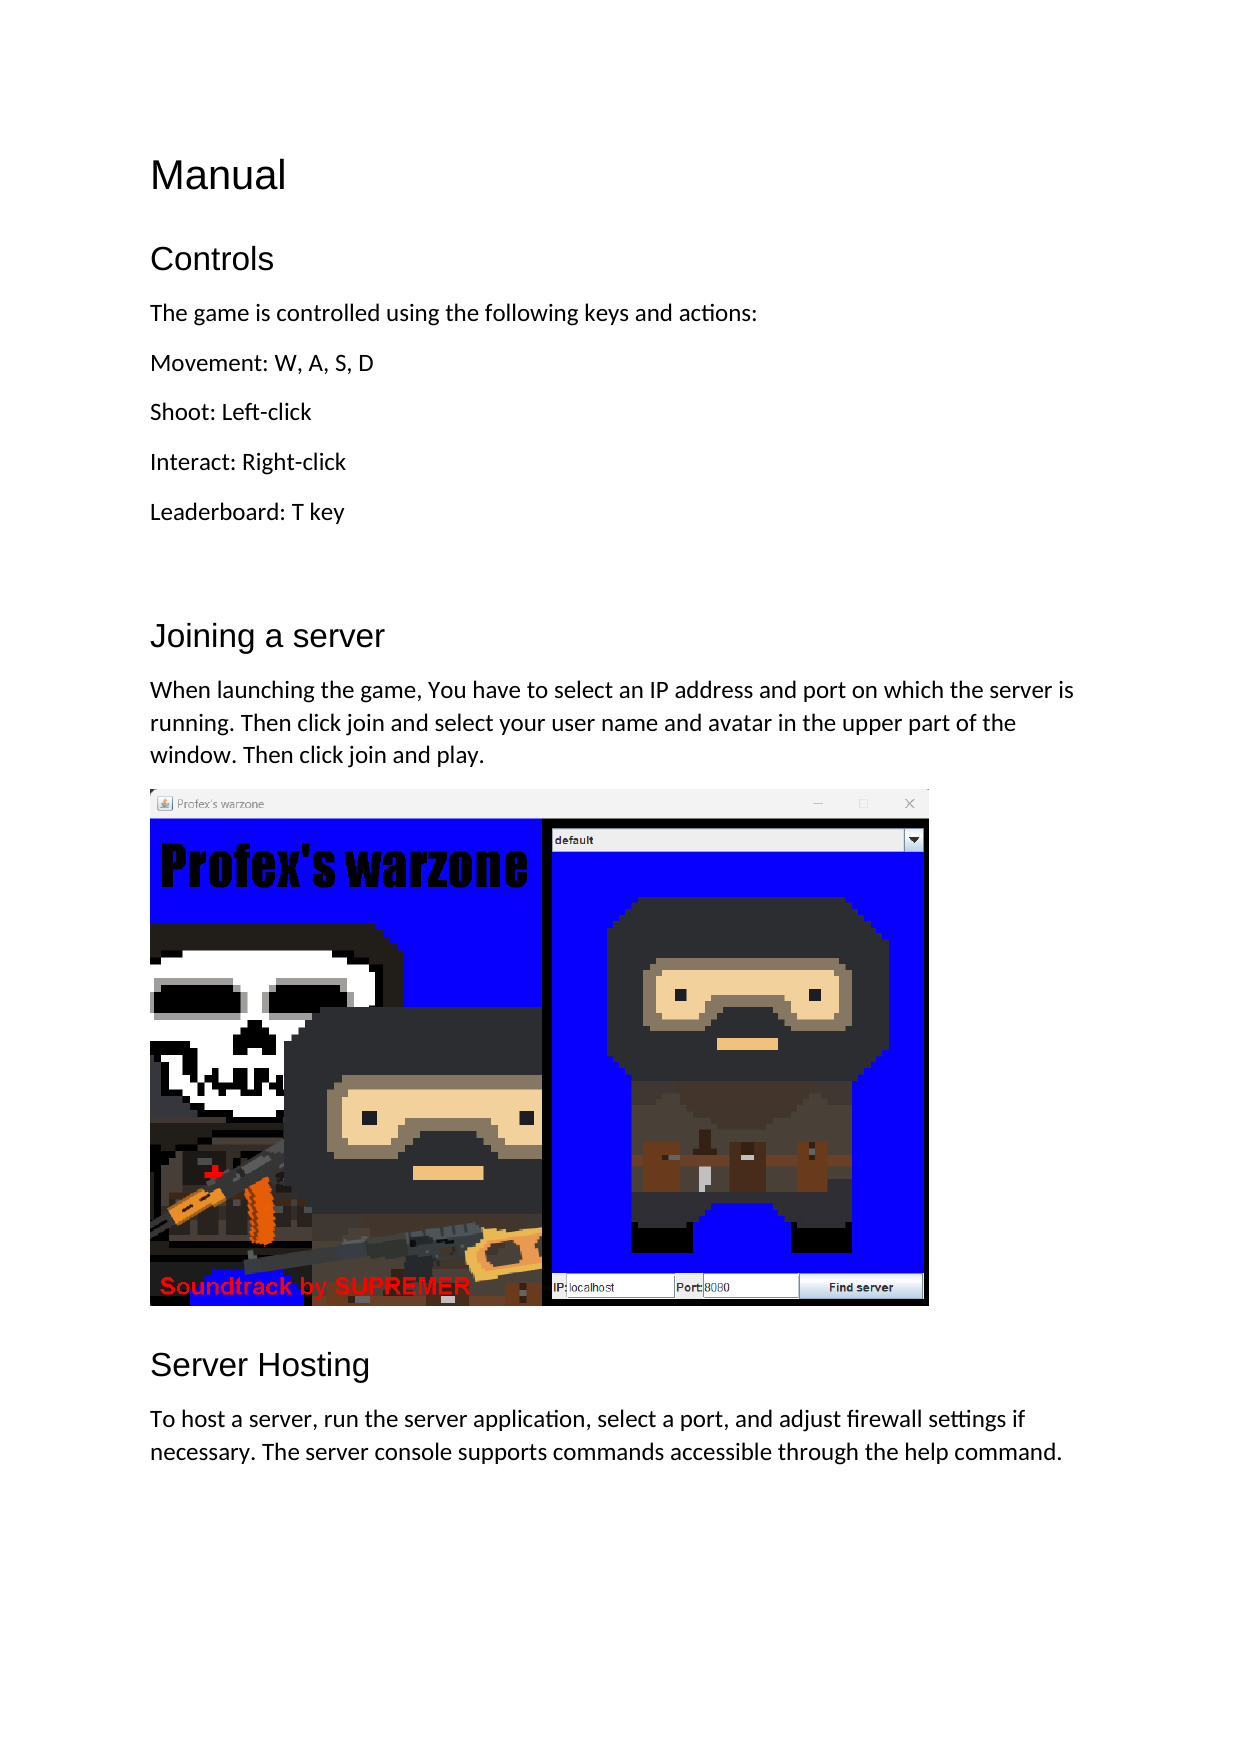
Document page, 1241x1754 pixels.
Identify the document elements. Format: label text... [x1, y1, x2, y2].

subtitle Manual [150, 150, 1090, 198]
text Leaderboard: T key [150, 496, 1090, 526]
text When launching the game, You have to select an IP address and port on which the server is running. Then click join and select your user name and avatar in the upper part of the window. Then click join and play. [150, 674, 1090, 770]
subtitle Controls [150, 239, 1090, 278]
text Interact: Right-click [150, 446, 1090, 477]
subtitle Joining a server [150, 616, 1090, 654]
picture [150, 789, 929, 1306]
text The game is controlled using the following keys and actions: [150, 297, 1090, 328]
subtitle Server Hosting [150, 1345, 1090, 1383]
text Movement: W, A, S, D [150, 347, 1090, 377]
text Shoot: Left-click [150, 396, 1090, 427]
text To host a server, run the server application, select a port, and adjust firewall settings if necessary. The server console supports commands accessible through the help command. [150, 1403, 1090, 1467]
